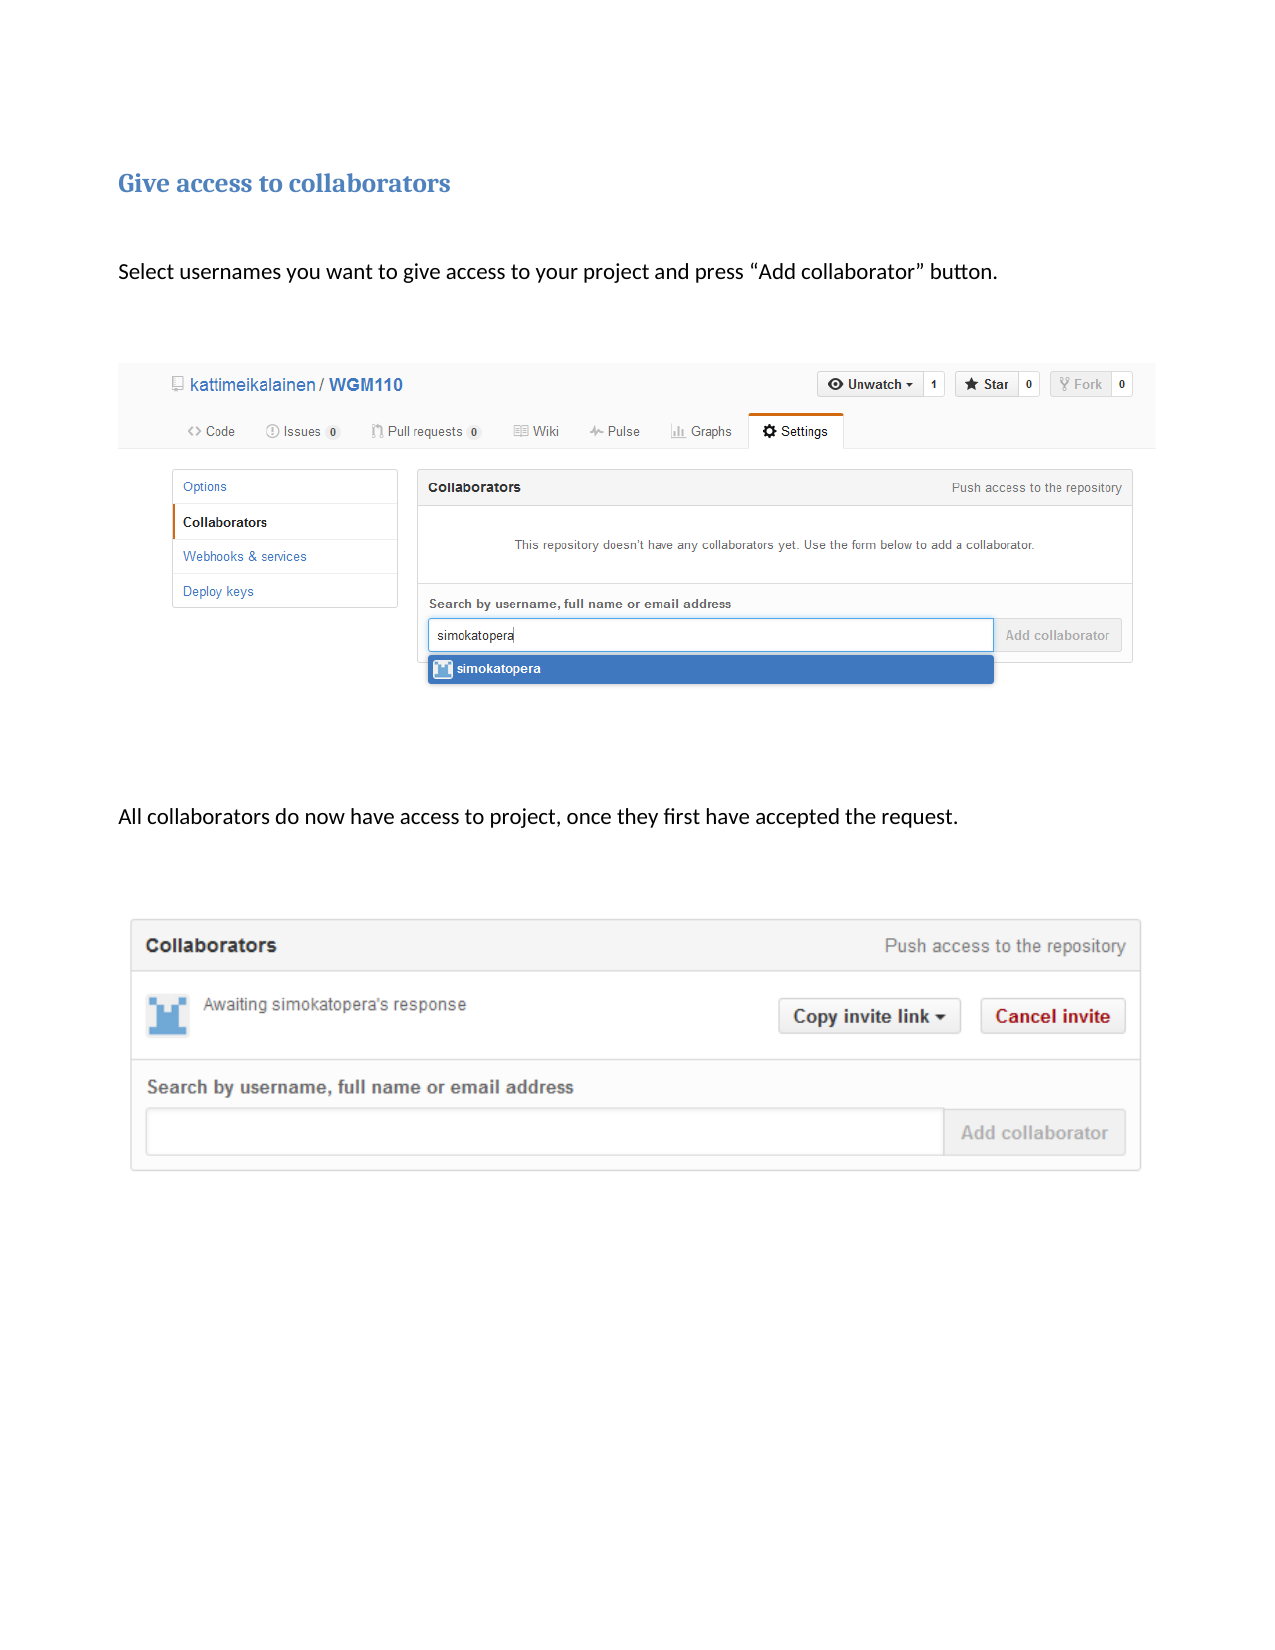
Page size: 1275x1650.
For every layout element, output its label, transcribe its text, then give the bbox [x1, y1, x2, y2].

subtitle Give access to collaborators [118, 168, 1157, 199]
picture [118, 908, 1158, 1199]
text All collaborators do now have access to project, once they first have accepted the request. [118, 802, 1157, 830]
picture [118, 363, 1156, 725]
text Select usernames you want to give access to your project and press “Add collaborator” button. [118, 257, 1157, 285]
